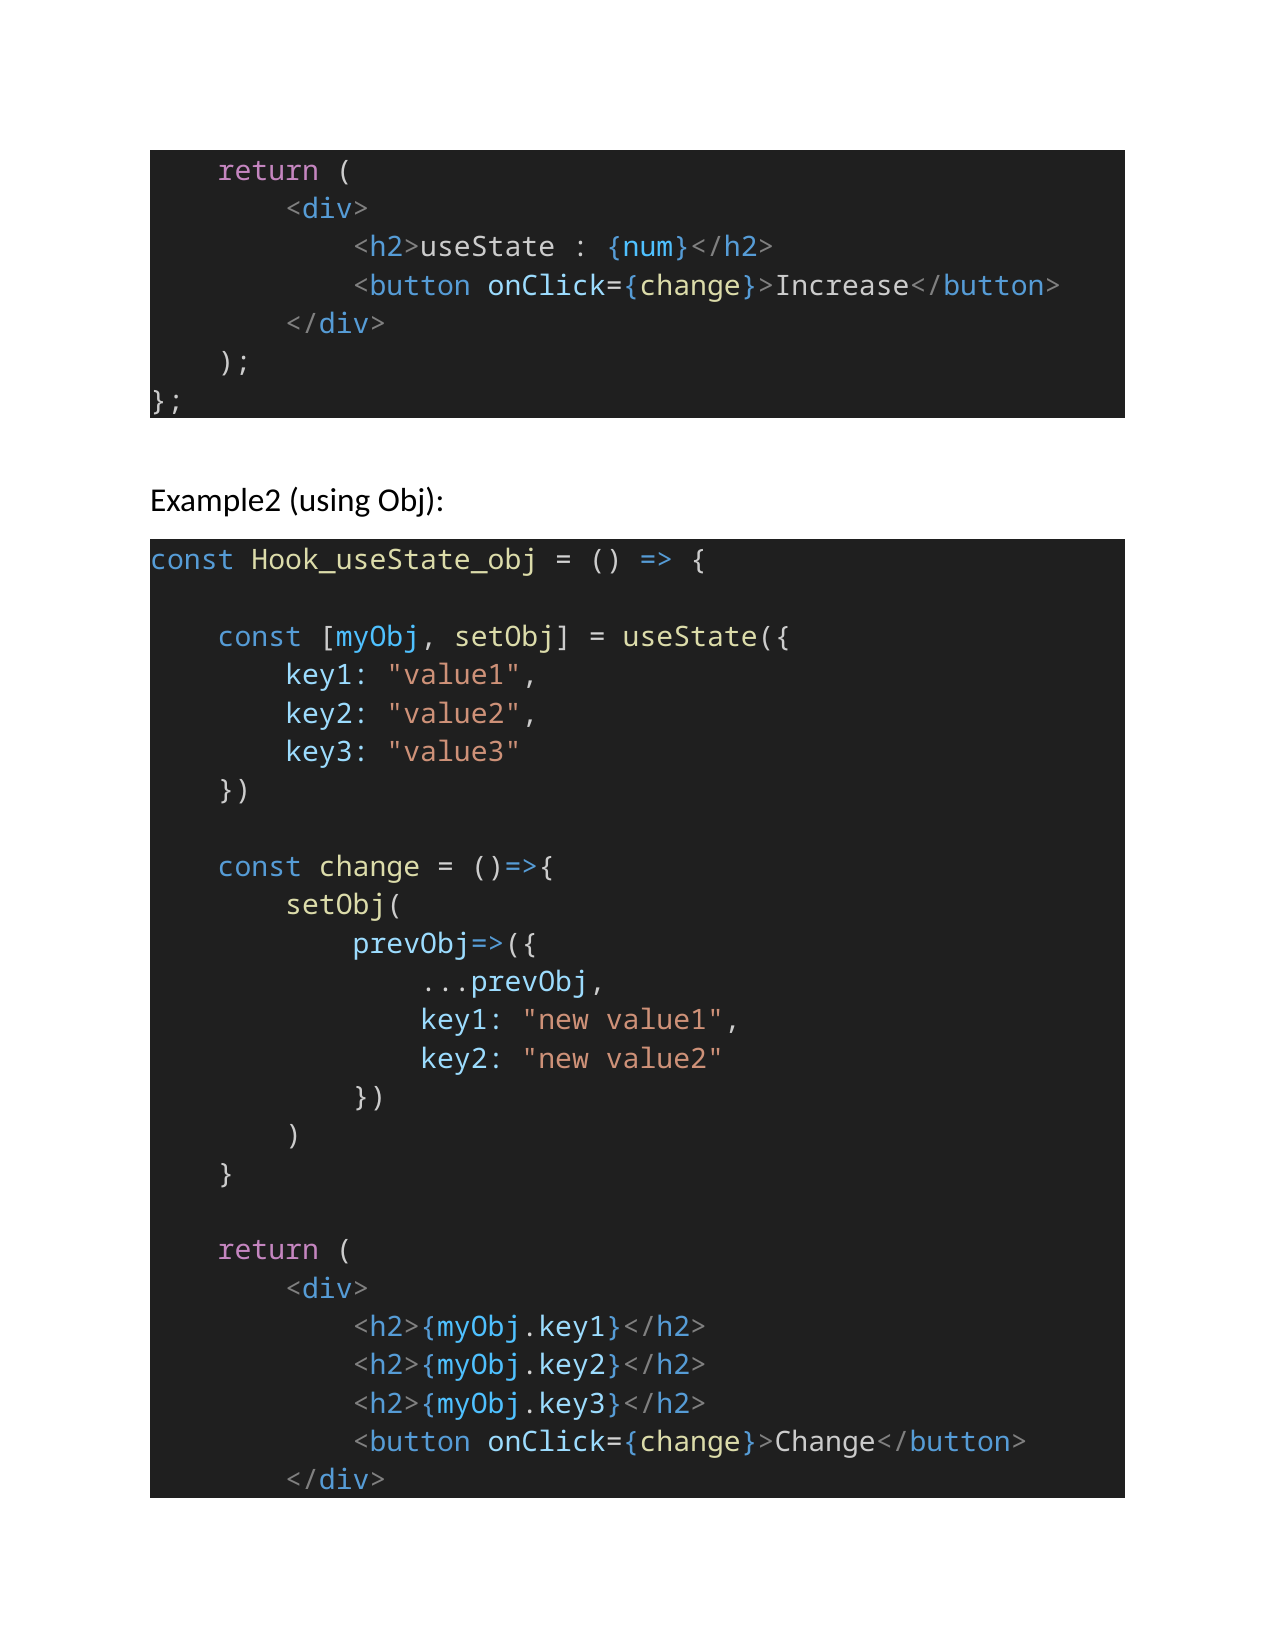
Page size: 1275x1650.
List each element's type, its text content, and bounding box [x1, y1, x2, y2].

text <button onClick={change}>Increase</button> [150, 265, 1125, 303]
text <h2>useState : {num}</h2> [150, 227, 1125, 265]
text <div> [150, 188, 1125, 227]
text const change = ()=>{ [150, 846, 1125, 884]
text key2: "value2", [150, 693, 1125, 731]
text <h2>{myObj.key2}</h2> [150, 1344, 1125, 1383]
text }; [150, 380, 1125, 418]
text const Hook_useState_obj = () => { [150, 539, 1125, 578]
text ...prevObj, [150, 961, 1125, 999]
text key3: "value3" [150, 731, 1125, 769]
text Example2 (using Obj): [150, 479, 1125, 520]
text return ( [150, 150, 1125, 188]
text <h2>{myObj.key1}</h2> [150, 1306, 1125, 1344]
text return ( [150, 1229, 1125, 1268]
text } [150, 1153, 1125, 1191]
text ); [150, 342, 1125, 380]
text }) [150, 1076, 1125, 1114]
text }) [150, 769, 1125, 808]
text <div> [150, 1268, 1125, 1306]
text key1: "value1", [150, 654, 1125, 693]
text const [myObj, setObj] = useState({ [150, 616, 1125, 654]
text <h2>{myObj.key3}</h2> [150, 1383, 1125, 1421]
text key2: "new value2" [150, 1038, 1125, 1076]
text </div> [150, 303, 1125, 342]
text prevObj=>({ [150, 923, 1125, 961]
text </div> [150, 1459, 1125, 1498]
text <button onClick={change}>Change</button> [150, 1421, 1125, 1459]
text ) [150, 1114, 1125, 1153]
text setObj( [150, 884, 1125, 923]
text key1: "new value1", [150, 999, 1125, 1038]
